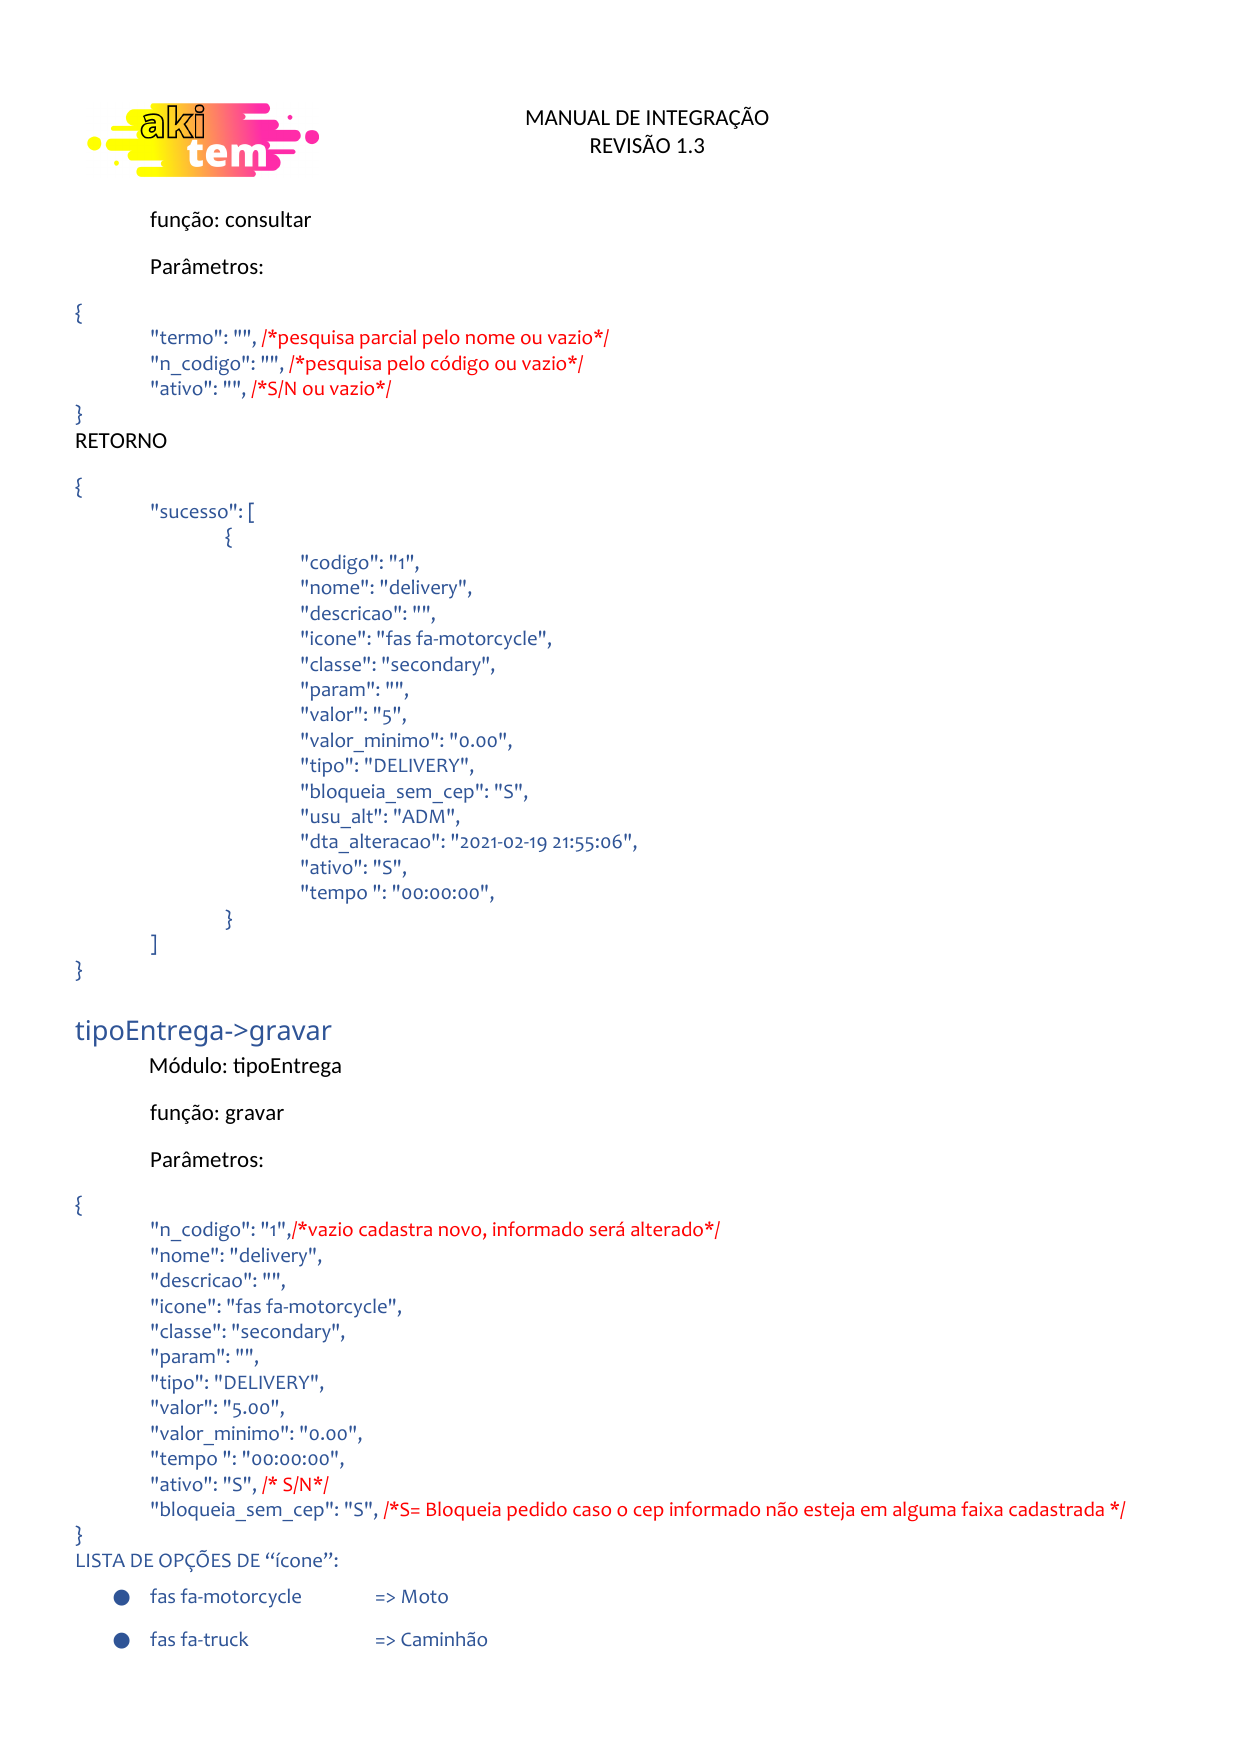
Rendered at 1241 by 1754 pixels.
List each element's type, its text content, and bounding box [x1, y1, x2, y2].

text "codigo": "1", [75, 549, 1165, 575]
text { [75, 473, 1165, 499]
text } [75, 905, 1165, 931]
text "valor_minimo": "0.00", [75, 727, 1165, 753]
text "dta_alteracao": "2021-02-19 21:55:06", [75, 829, 1165, 854]
text "tipo": "DELIVERY", [75, 753, 1165, 778]
text "bloqueia_sem_cep": "S", [75, 778, 1165, 804]
picture [86, 102, 320, 178]
text "tempo ": "00:00:00", [75, 880, 1165, 905]
text "icone": "fas fa-motorcycle", [75, 626, 1165, 651]
text "param": "", [75, 1344, 1165, 1369]
text "nome": "delivery", [75, 575, 1165, 600]
text "n_codigo": "1",/*vazio cadastra novo, informado será alterado*/ [75, 1217, 1165, 1242]
text Parâmetros: [75, 1145, 1165, 1173]
text "ativo": "S", /* S/N*/ [75, 1471, 1165, 1497]
text "descricao": "", [75, 1268, 1165, 1293]
text { [75, 1192, 1165, 1217]
text "sucesso": [ [75, 499, 1165, 524]
text "icone": "fas fa-motorcycle", [75, 1293, 1165, 1319]
text "classe": "secondary", [75, 651, 1165, 677]
text } [75, 956, 1165, 982]
text LISTA DE OPÇÕES DE “ícone”: [75, 1547, 1165, 1573]
text RETORNO [75, 426, 1165, 454]
text "ativo": "", /*S/N ou vazio*/ [75, 376, 1165, 401]
text { [75, 299, 1165, 325]
text { [75, 524, 1165, 549]
text função: gravar [75, 1098, 1165, 1126]
text "tempo ": "00:00:00", [75, 1446, 1165, 1471]
text Parâmetros: [75, 252, 1165, 281]
text "valor": "5", [75, 702, 1165, 727]
text "classe": "secondary", [75, 1319, 1165, 1344]
text "descricao": "", [75, 600, 1165, 626]
text função: consultar [75, 206, 1165, 234]
text "termo": "", /*pesquisa parcial pelo nome ou vazio*/ [75, 325, 1165, 350]
text Módulo: tipoEntrega [75, 1051, 1165, 1079]
text "usu_alt": "ADM", [75, 804, 1165, 829]
text } [75, 1522, 1165, 1547]
text "bloqueia_sem_cep": "S", /*S= Bloqueia pedido caso o cep informado não esteja em alguma faixa cadastrada */ [75, 1497, 1165, 1522]
list fas fa-truck => Caminhão [112, 1616, 1165, 1658]
text } [75, 401, 1165, 426]
text "valor_minimo": "0.00", [75, 1420, 1165, 1446]
text "param": "", [75, 677, 1165, 702]
text ] [75, 931, 1165, 956]
text "tipo": "DELIVERY", [75, 1369, 1165, 1395]
text "ativo": "S", [75, 854, 1165, 880]
subtitle tipoEntrega->gravar [75, 1011, 1165, 1048]
text "n_codigo": "", /*pesquisa pelo código ou vazio*/ [75, 350, 1165, 376]
text "valor": "5.00", [75, 1395, 1165, 1420]
text "nome": "delivery", [75, 1242, 1165, 1268]
list fas fa-motorcycle => Moto [112, 1573, 1165, 1616]
